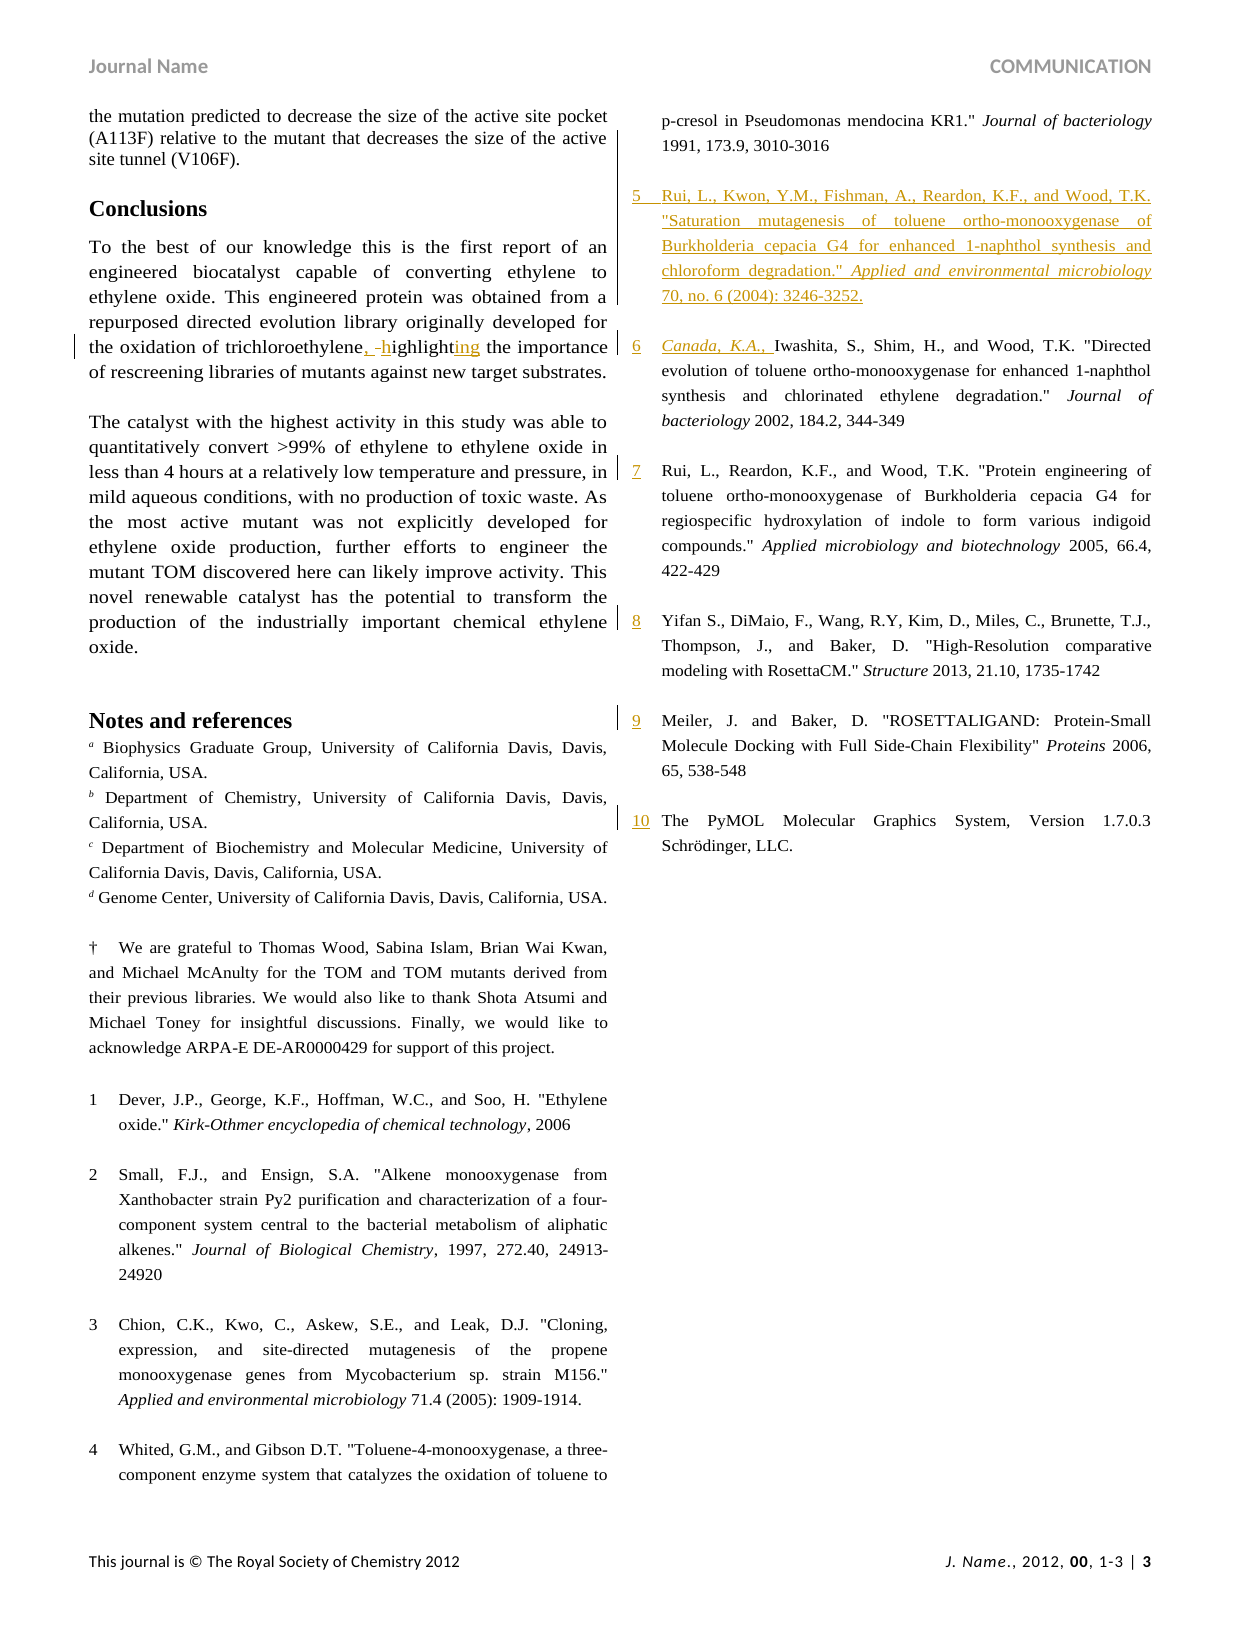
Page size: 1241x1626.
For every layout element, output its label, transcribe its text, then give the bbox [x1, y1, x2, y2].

text The catalyst with the highest activity in this study was able to quantitatively convert >99% of ethylene to ethylene oxide in less than 4 hours at a relatively low temperature and pressure, in mild aqueous conditions, with no production of toxic waste. As the most active mutant was not explicitly developed for ethylene oxide production, further efforts to engineer the mutant TOM discovered here can likely improve activity. This novel renewable catalyst has the potential to transform the production of the industrially important chemical ethylene oxide. [89, 409, 608, 659]
text 1 Dever, J.P., George, K.F., Hoffman, W.C., and Soo, H. "Ethylene oxide." Kirk-Othmer encyclopedia of chemical technology, 2006 [89, 1084, 608, 1134]
text The PyMOL Molecular Graphics System, Version 1.7.0.3 Schrödinger, LLC. [632, 805, 1152, 855]
text Iwashita, S., Shim, H., and Wood, T.K. "Directed evolution of toluene ortho-monooxygenase for enhanced 1-naphthol synthesis and chlorinated ethylene degradation." Journal of bacteriology 2002, 184.2, 344-349 [632, 330, 1152, 430]
text † We are grateful to Thomas Wood, Sabina Islam, Brian Wai Kwan, and Michael McAnulty for the TOM and TOM mutants derived from their previous libraries. We would also like to thank Shota Atsumi and Michael Toney for insightful discussions. Finally, we would like to acknowledge ARPA-E DE-AR0000429 for support of this project. [89, 934, 608, 1059]
text Meiler, J. and Baker, D. "ROSETTALIGAND: Protein-Small Molecule Docking with Full Side-Chain Flexibility" Proteins 2006, 65, 538-548 [632, 705, 1152, 780]
text b Department of Chemistry, University of California Davis, Davis, California, USA. [89, 784, 608, 834]
text 3 Chion, C.K., Kwo, C., Askew, S.E., and Leak, D.J. "Cloning, expression, and site-directed mutagenesis of the propene monooxygenase genes from Mycobacterium sp. strain M156." Applied and environmental microbiology 71.4 (2005): 1909-1914. [89, 1309, 608, 1409]
text 4 Whited, G.M., and Gibson D.T. "Toluene-4-monooxygenase, a three-component enzyme system that catalyzes the oxidation of toluene to p-cresol in Pseudomonas mendocina KR1." Journal of bacteriology 1991, 173.9, 3010-3016 [632, 105, 1152, 155]
text 2 Small, F.J., and Ensign, S.A. "Alkene monooxygenase from Xanthobacter strain Py2 purification and characterization of a four-component system central to the bacterial metabolism of aliphatic alkenes." Journal of Biological Chemistry, 1997, 272.40, 24913-24920 [89, 1159, 608, 1284]
text d Genome Center, University of California Davis, Davis, California, USA. [89, 884, 608, 909]
text c Department of Biochemistry and Molecular Medicine, University of California Davis, Davis, California, USA. [89, 834, 608, 884]
text Yifan S., DiMaio, F., Wang, R.Y, Kim, D., Miles, C., Brunette, T.J., Thompson, J., and Baker, D. "High-Resolution comparative modeling with RosettaCM." Structure 2013, 21.10, 1735-1742 [632, 605, 1152, 680]
text 4 Whited, G.M., and Gibson D.T. "Toluene-4-monooxygenase, a three-component enzyme system that catalyzes the oxidation of toluene to p-cresol in Pseudomonas mendocina KR1." Journal of bacteriology 1991, 173.9, 3010-3016 [89, 1434, 608, 1484]
subtitle Notes and references [89, 709, 608, 734]
subtitle Conclusions [89, 195, 608, 221]
text To the best of our knowledge this is the first report of an engineered biocatalyst capable of converting ethylene to ethylene oxide. This engineered protein was obtained from a repurposed directed evolution library originally developed for the oxidation of trichloroethyleneighlight the importance of rescreening libraries of mutants against new target substrates. [89, 234, 608, 384]
text a Biophysics Graduate Group, University of California Davis, Davis, California, USA. [89, 734, 608, 784]
text Rui, L., Reardon, K.F., and Wood, T.K. "Protein engineering of toluene ortho-monooxygenase of Burkholderia cepacia G4 for regiospecific hydroxylation of indole to form various indigoid compounds." Applied microbiology and biotechnology 2005, 66.4, 422-429 [632, 455, 1152, 580]
